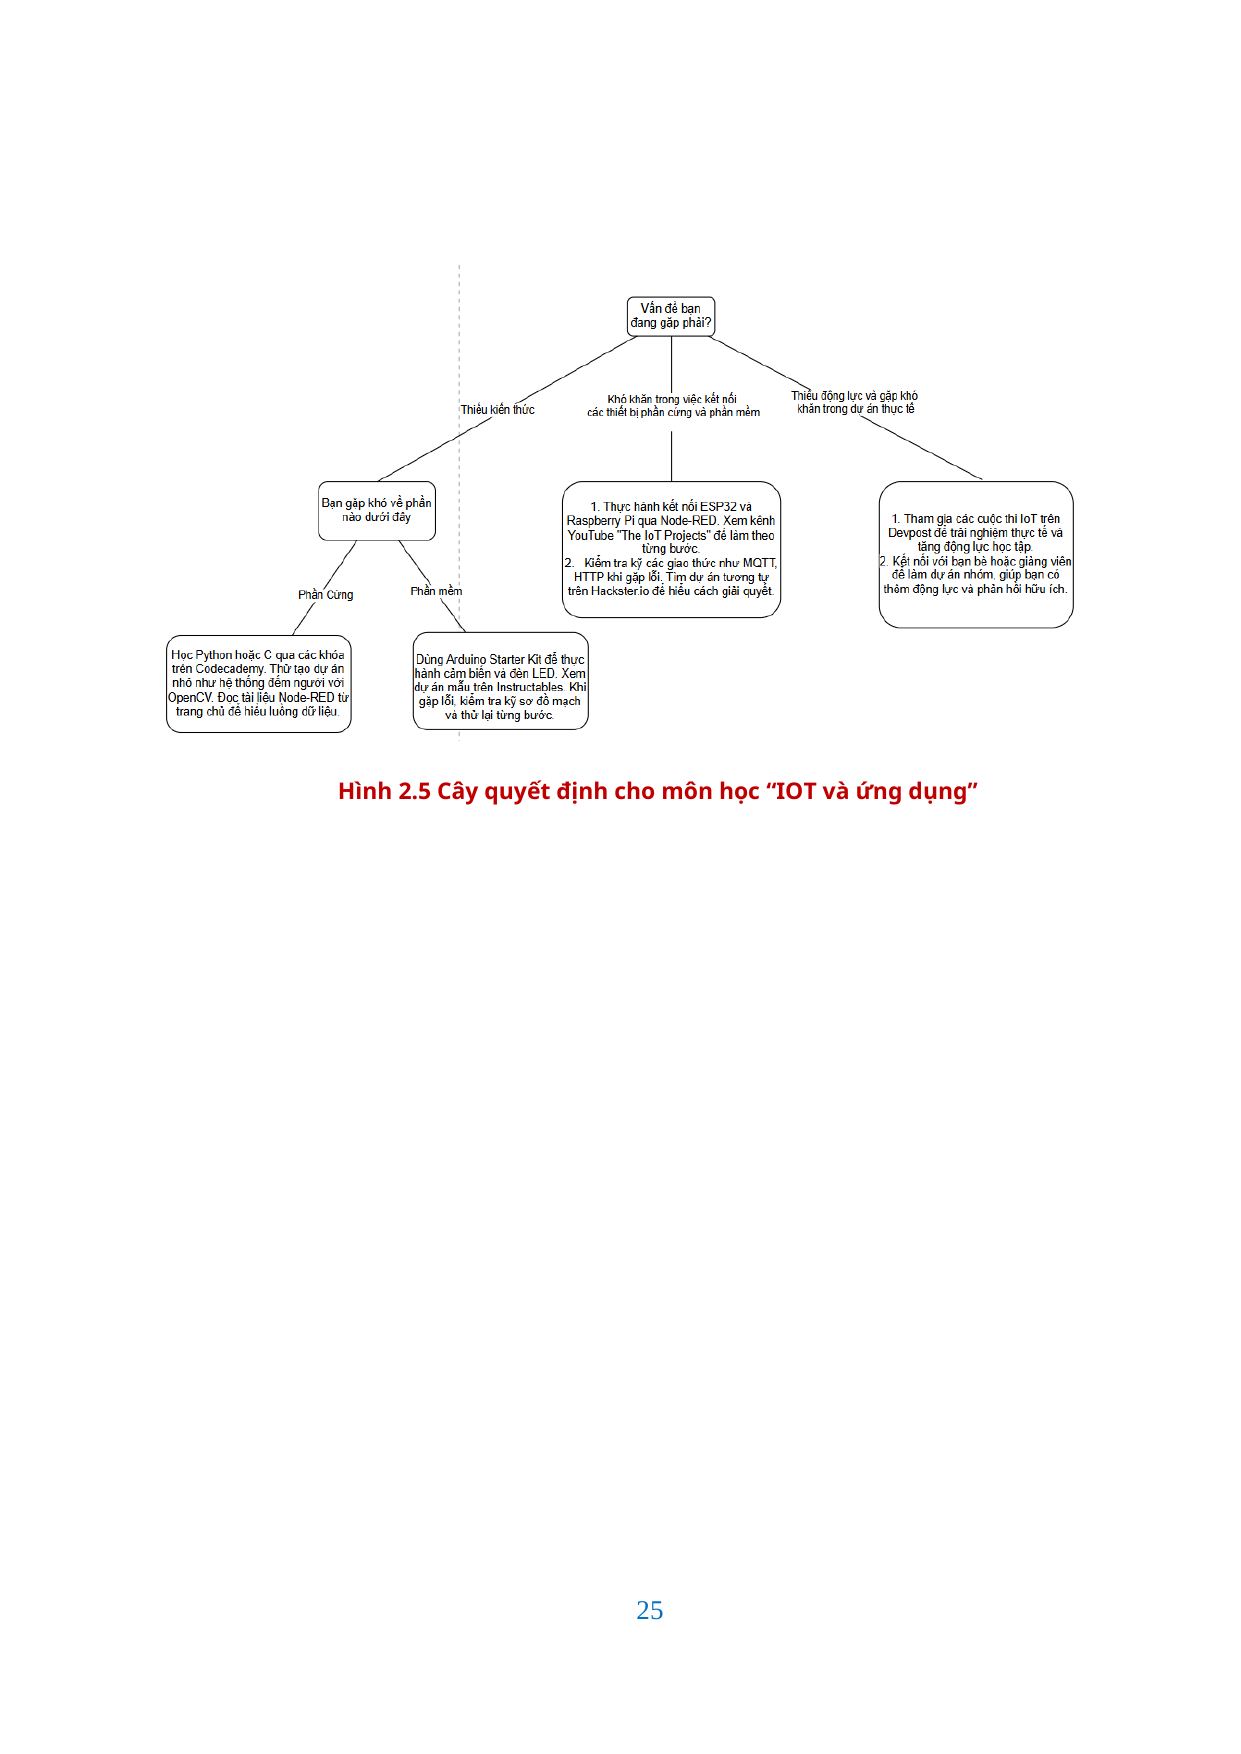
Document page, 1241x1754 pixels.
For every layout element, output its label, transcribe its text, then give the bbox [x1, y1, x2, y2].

subtitle Hình 2.5 Cây quyết định cho môn học “IOT và ứng dụng” [148, 775, 1092, 806]
picture [147, 265, 1093, 741]
